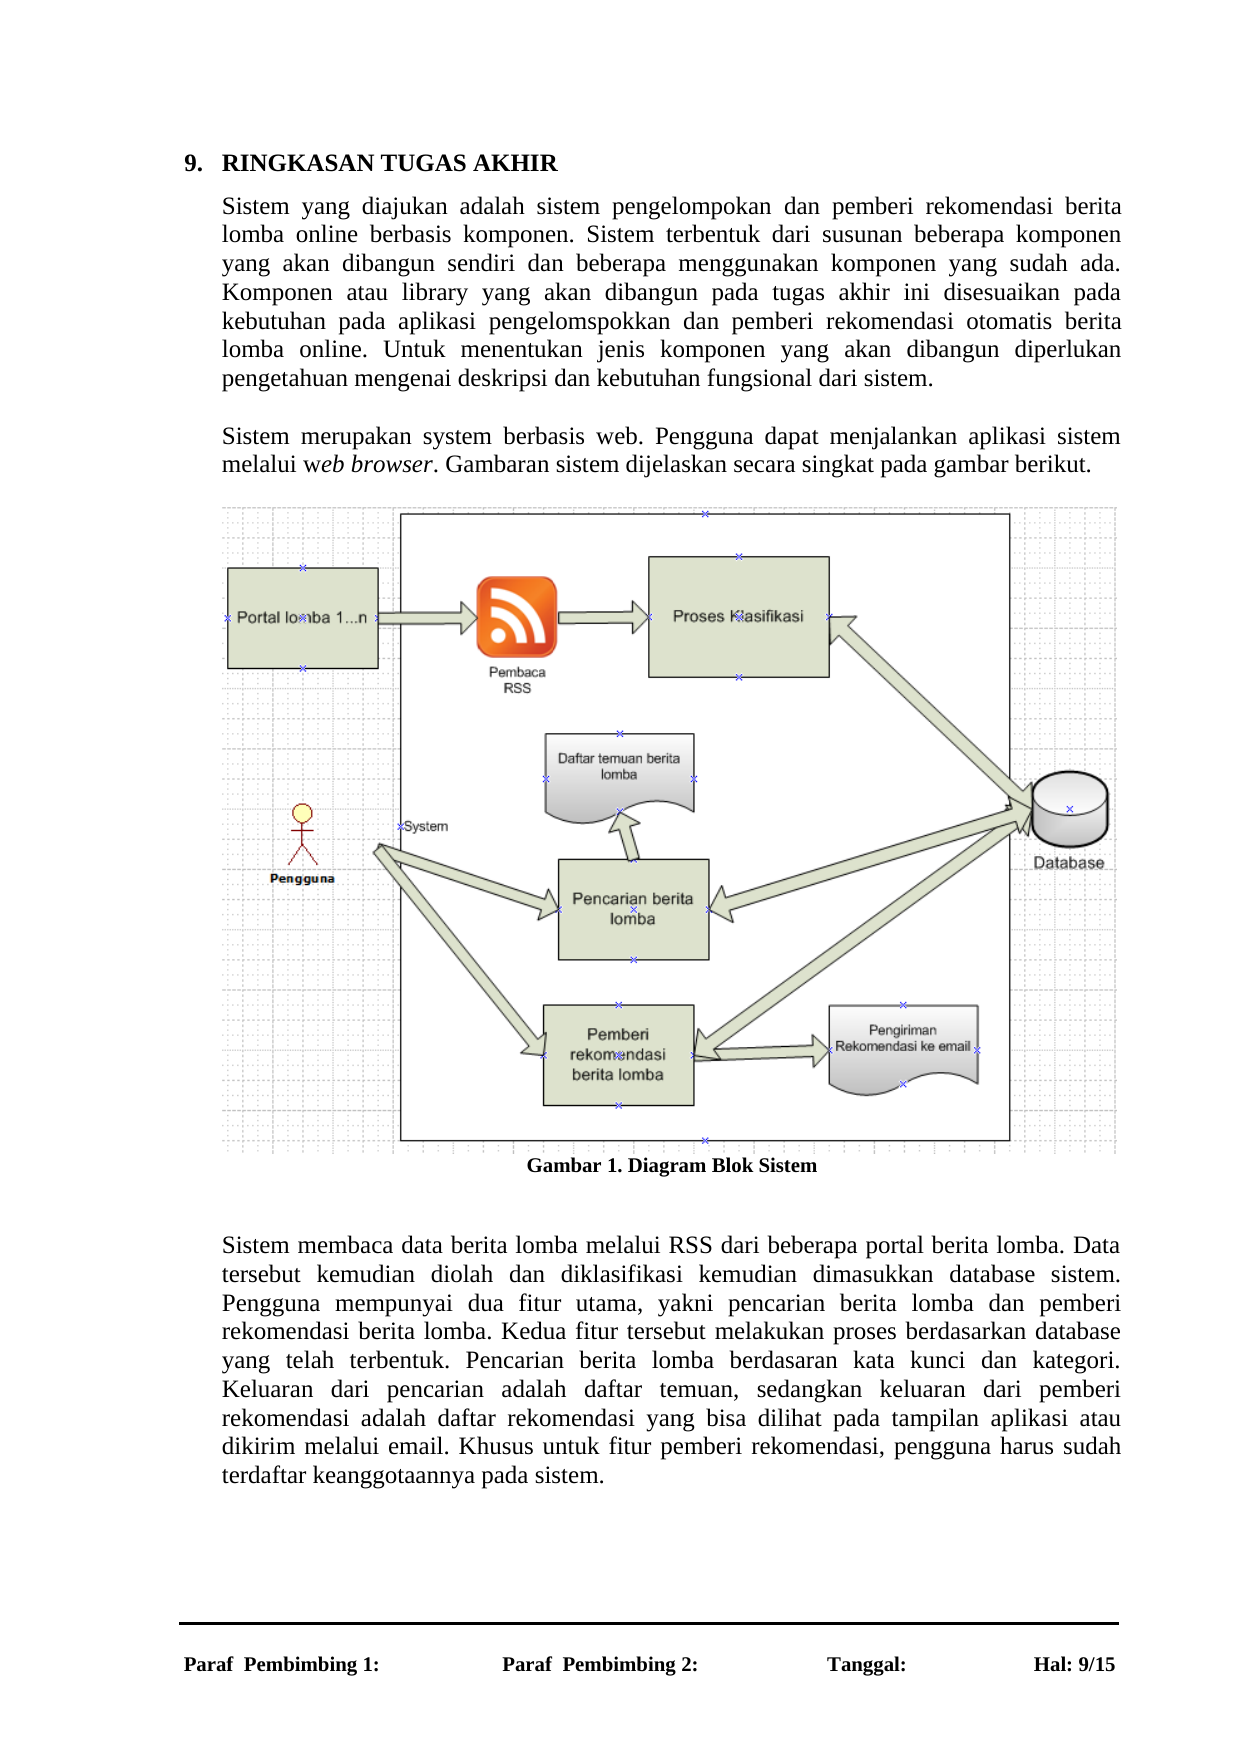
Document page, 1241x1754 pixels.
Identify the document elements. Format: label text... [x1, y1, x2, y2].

text Sistem yang diajukan adalah sistem pengelompokan dan pemberi rekomendasi berita lomba online berbasis komponen. Sistem terbentuk dari susunan beberapa komponen yang akan dibangun sendiri dan beberapa menggunakan komponen yang sudah ada. Komponen atau library yang akan dibangun pada tugas akhir ini disesuaikan pada kebutuhan pada aplikasi pengelomspokkan dan pemberi rekomendasi otomatis berita lomba online. Untuk menentukan jenis komponen yang akan dibangun diperlukan pengetahuan mengenai deskripsi dan kebutuhan fungsional dari sistem. [222, 191, 1122, 392]
text Sistem merupakan system berbasis web. Pengguna dapat menjalankan aplikasi sistem melalui web browser. Gambaran sistem dijelaskan secara singkat pada gambar berikut. [222, 421, 1122, 478]
picture [221, 507, 1117, 1154]
text Sistem membaca data berita lomba melalui RSS dari beberapa portal berita lomba. Data tersebut kemudian diolah dan diklasifikasi kemudian dimasukkan database sistem. Pengguna mempunyai dua fitur utama, yakni pencarian berita lomba dan pemberi rekomendasi berita lomba. Kedua fitur tersebut melakukan proses berdasarkan database yang telah terbentuk. Pencarian berita lomba berdasaran kata kunci dan kategori. Keluaran dari pencarian adalah daftar temuan, sedangkan keluaran dari pemberi rekomendasi adalah daftar rekomendasi yang bisa dilihat pada tampilan aplikasi atau dikirim melalui email. Khusus untuk fitur pemberi rekomendasi, pengguna harus sudah terdaftar keanggotaannya pada sistem. [222, 1230, 1122, 1489]
text Gambar 1. Diagram Blok Sistem [222, 1153, 1122, 1177]
subtitle RINGKASAN TUGAS AKHIR [184, 148, 1122, 176]
